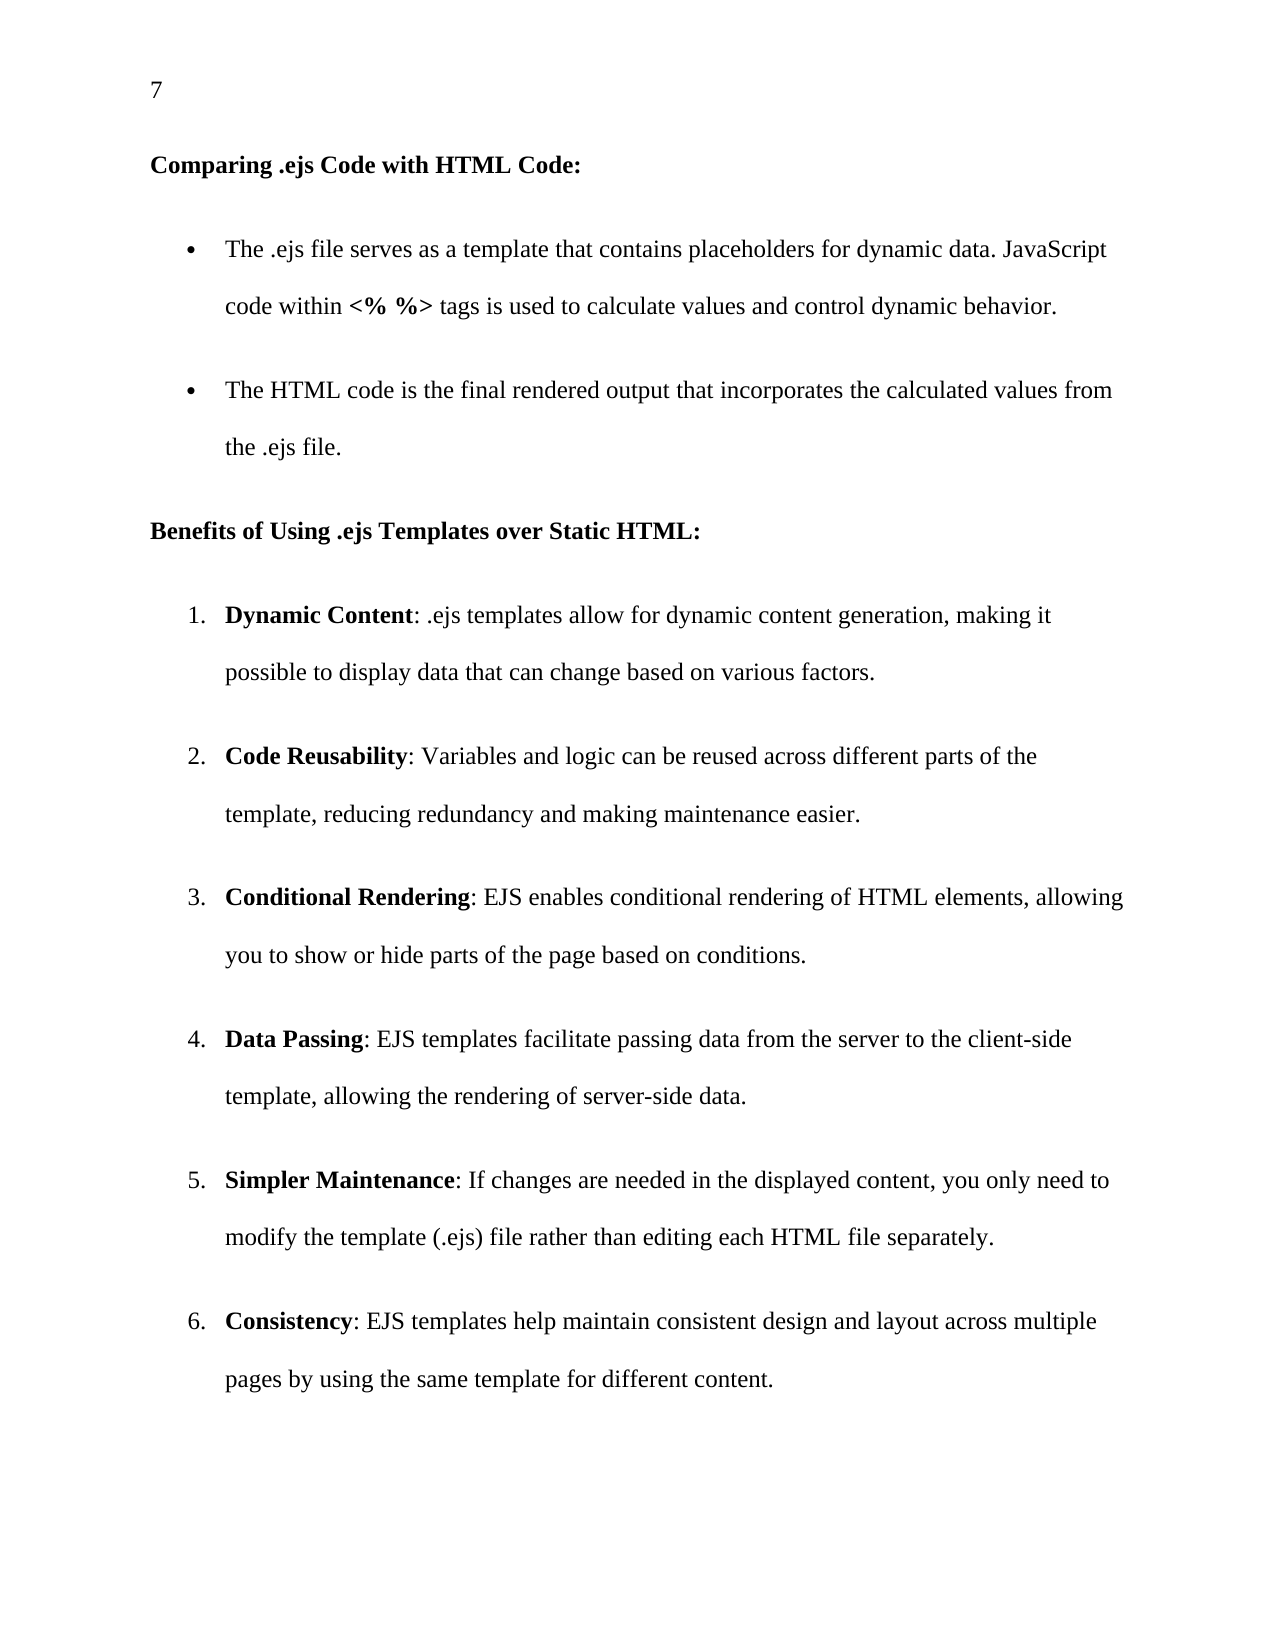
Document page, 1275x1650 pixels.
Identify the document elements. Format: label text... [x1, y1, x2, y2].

list Dynamic Content: .ejs templates allow for dynamic content generation, making it possible to display data that can change based on various factors. [187, 600, 1125, 686]
list Simpler Maintenance: If changes are needed in the displayed content, you only need to modify the template (.ejs) file rather than editing each HTML file separately. [187, 1165, 1125, 1251]
list Code Reusability: Variables and logic can be reused across different parts of the template, reducing redundancy and making maintenance easier. [187, 741, 1125, 827]
text Comparing .ejs Code with HTML Code: [150, 150, 1125, 179]
list The HTML code is the final rendered output that incorporates the calculated values from the .ejs file. [187, 375, 1125, 461]
list Data Passing: EJS templates facilitate passing data from the server to the client-side template, allowing the rendering of server-side data. [187, 1024, 1125, 1110]
list The .ejs file serves as a template that contains placeholders for dynamic data. JavaScript code within <% %> tags is used to calculate values and control dynamic behavior. [187, 234, 1125, 320]
text Benefits of Using .ejs Templates over Static HTML: [150, 516, 1125, 545]
list Conditional Rendering: EJS enables conditional rendering of HTML elements, allowing you to show or hide parts of the page based on conditions. [187, 882, 1125, 969]
list Consistency: EJS templates help maintain consistent design and layout across multiple pages by using the same template for different content. [187, 1306, 1125, 1392]
